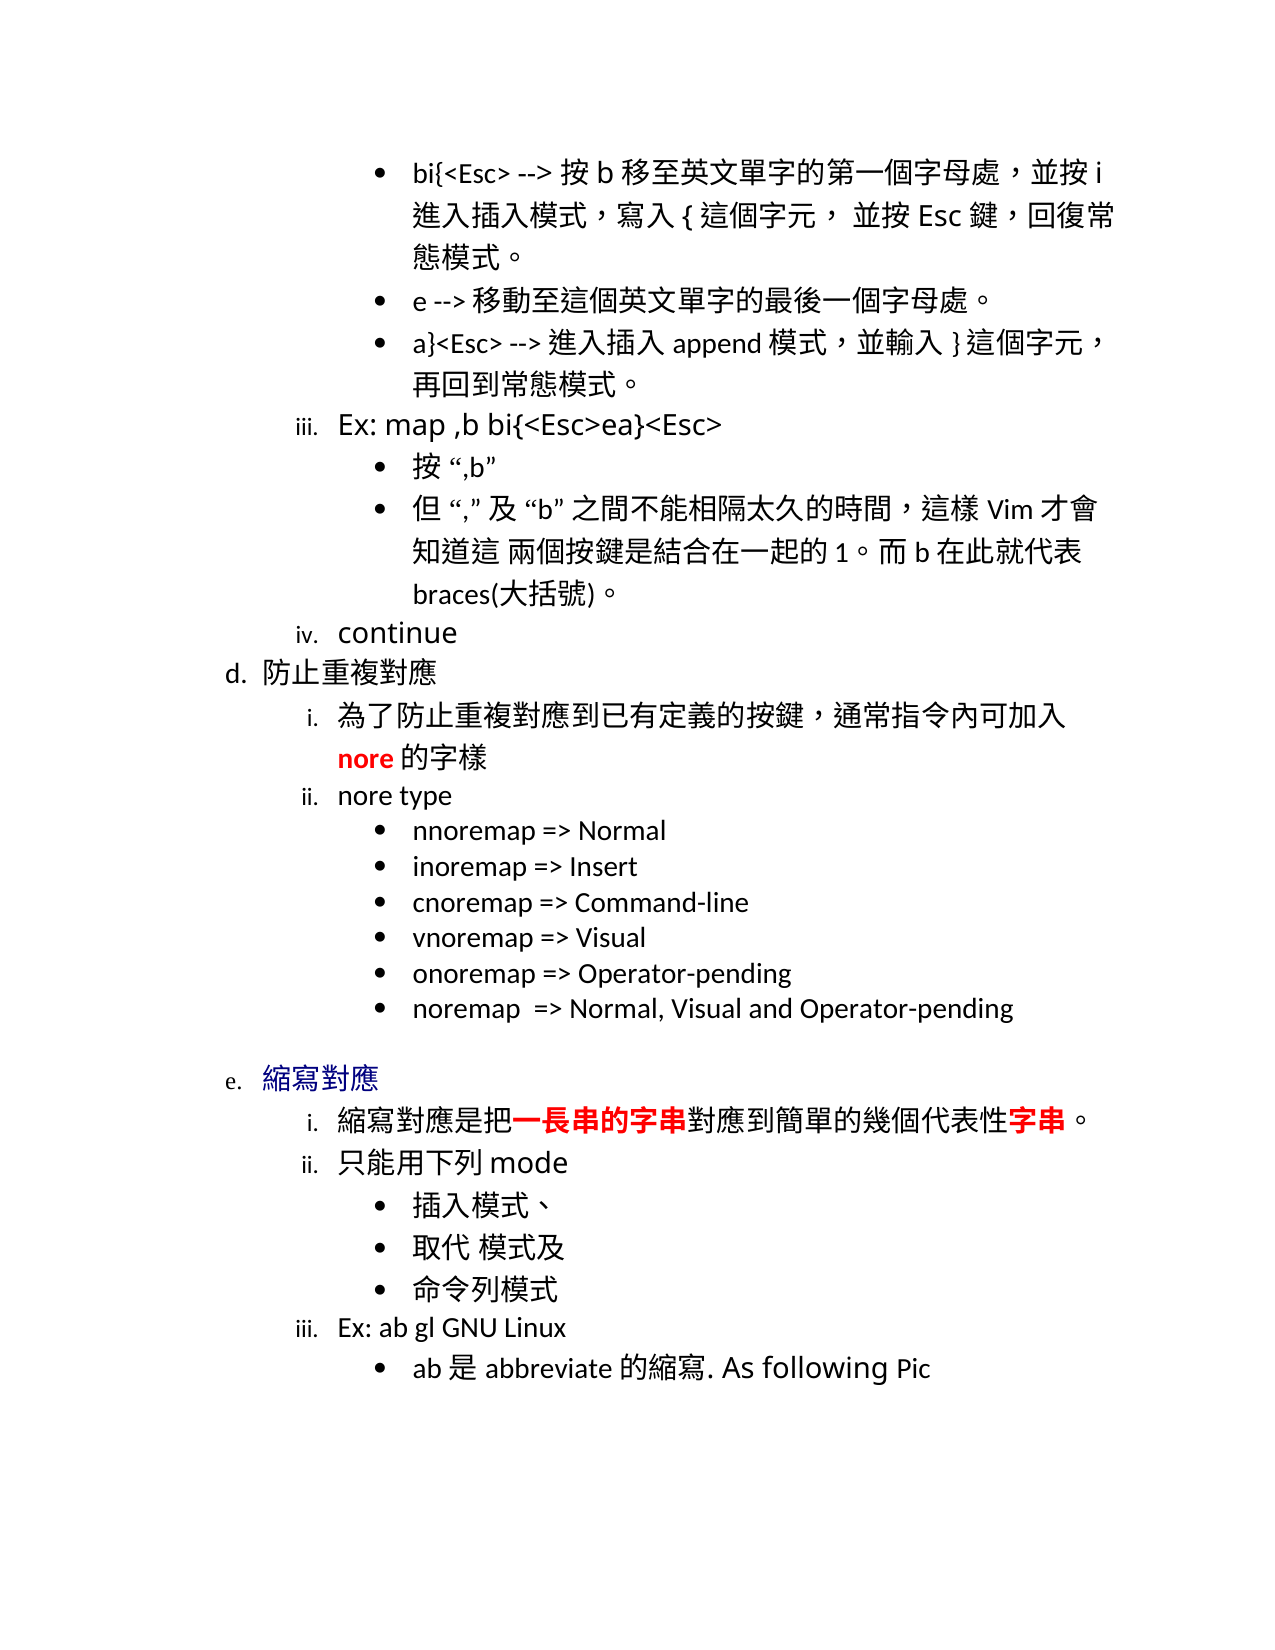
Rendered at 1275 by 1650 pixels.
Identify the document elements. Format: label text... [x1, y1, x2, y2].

list noremap => Normal, Visual and Operator-pending [375, 991, 1125, 1026]
list inoremap => Insert [375, 848, 1125, 884]
list 縮寫對應是把一長串的字串對應到簡單的幾個代表性字串。 [319, 1127, 1125, 1169]
list Ex: map ,b bi{<Esc>ea}<Esc> [319, 404, 1125, 444]
list vnoremap => Visual [375, 919, 1125, 955]
list nnoremap => Normal [375, 812, 1125, 848]
list 命令列模式 [375, 1296, 1125, 1338]
list ab 是 abbreviate 的縮寫. As following Pic [375, 1374, 1125, 1416]
list 防止重複對應 [225, 652, 1125, 692]
list 只能用下列mode [319, 1169, 1125, 1211]
list 按 “,b” [375, 444, 1125, 486]
list bi{<Esc> --> 按 b 移至英文單字的第一個字母處，並按 i 進入插入模式，寫入 { 這個字元， 並按 Esc 鍵，回復常態模式。 [375, 150, 1125, 277]
list continue [319, 613, 1125, 652]
list 縮寫對應 [225, 1055, 1125, 1098]
list 取代 模式及 [375, 1254, 1125, 1296]
list 為了防止重複對應到已有定義的按鍵，通常指令內可加入 nore 的字樣 [319, 692, 1125, 777]
list nore type [319, 777, 1125, 812]
list 但 “,” 及 “b” 之間不能相隔太久的時間，這樣 Vim 才會知道這 兩個按鍵是結合在一起的1。而 b 在此就代表 braces(大括號)。 [375, 486, 1125, 613]
list e --> 移動至這個英文單字的最後一個字母處。 [375, 277, 1125, 319]
list a}<Esc> --> 進入插入 append 模式，並輸入 } 這個字元，再回到常態模式。 [375, 319, 1125, 404]
list Ex: ab gl GNU Linux [319, 1338, 1125, 1374]
list cnoremap => Command-line [375, 884, 1125, 919]
list 插入模式、 [375, 1211, 1125, 1254]
list onoremap => Operator-pending [375, 955, 1125, 991]
